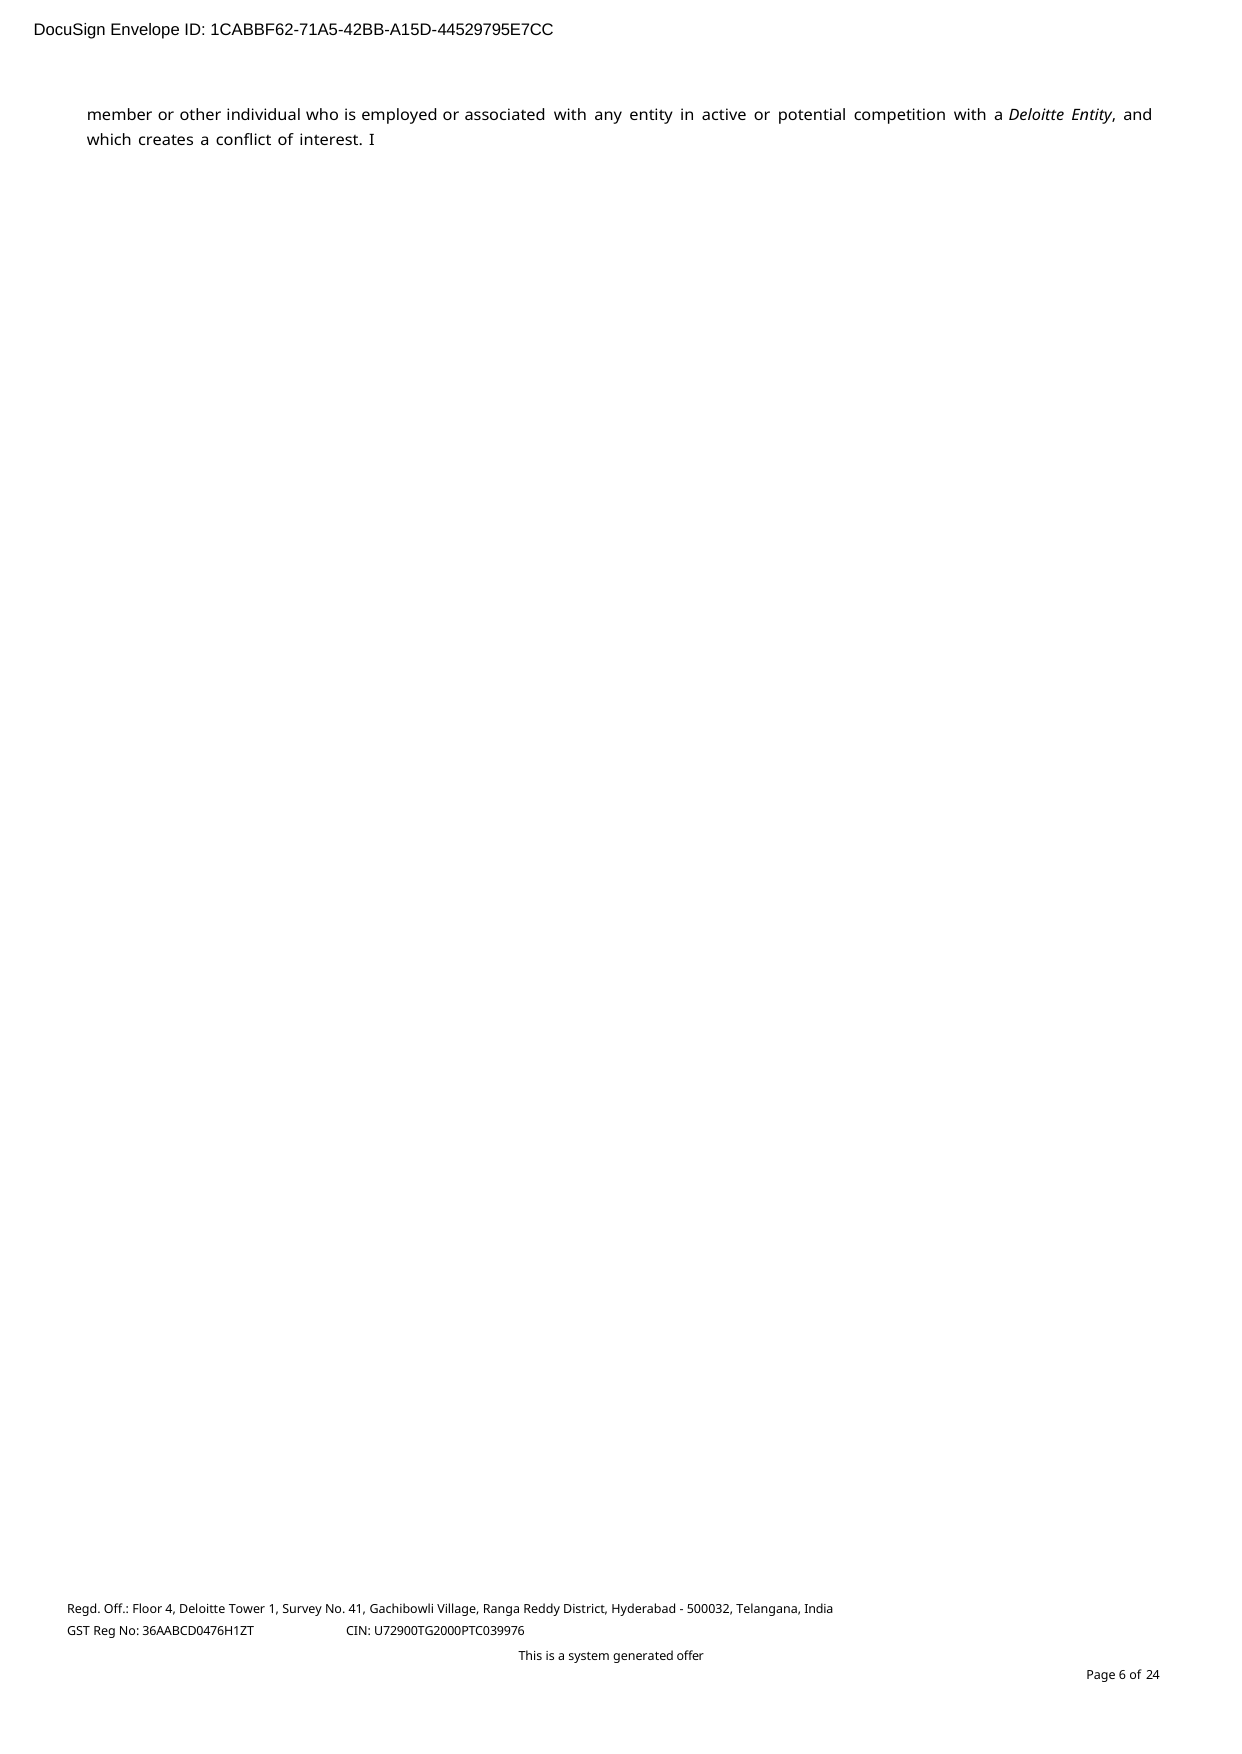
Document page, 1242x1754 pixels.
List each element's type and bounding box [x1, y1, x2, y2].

list [87, 104, 1153, 150]
